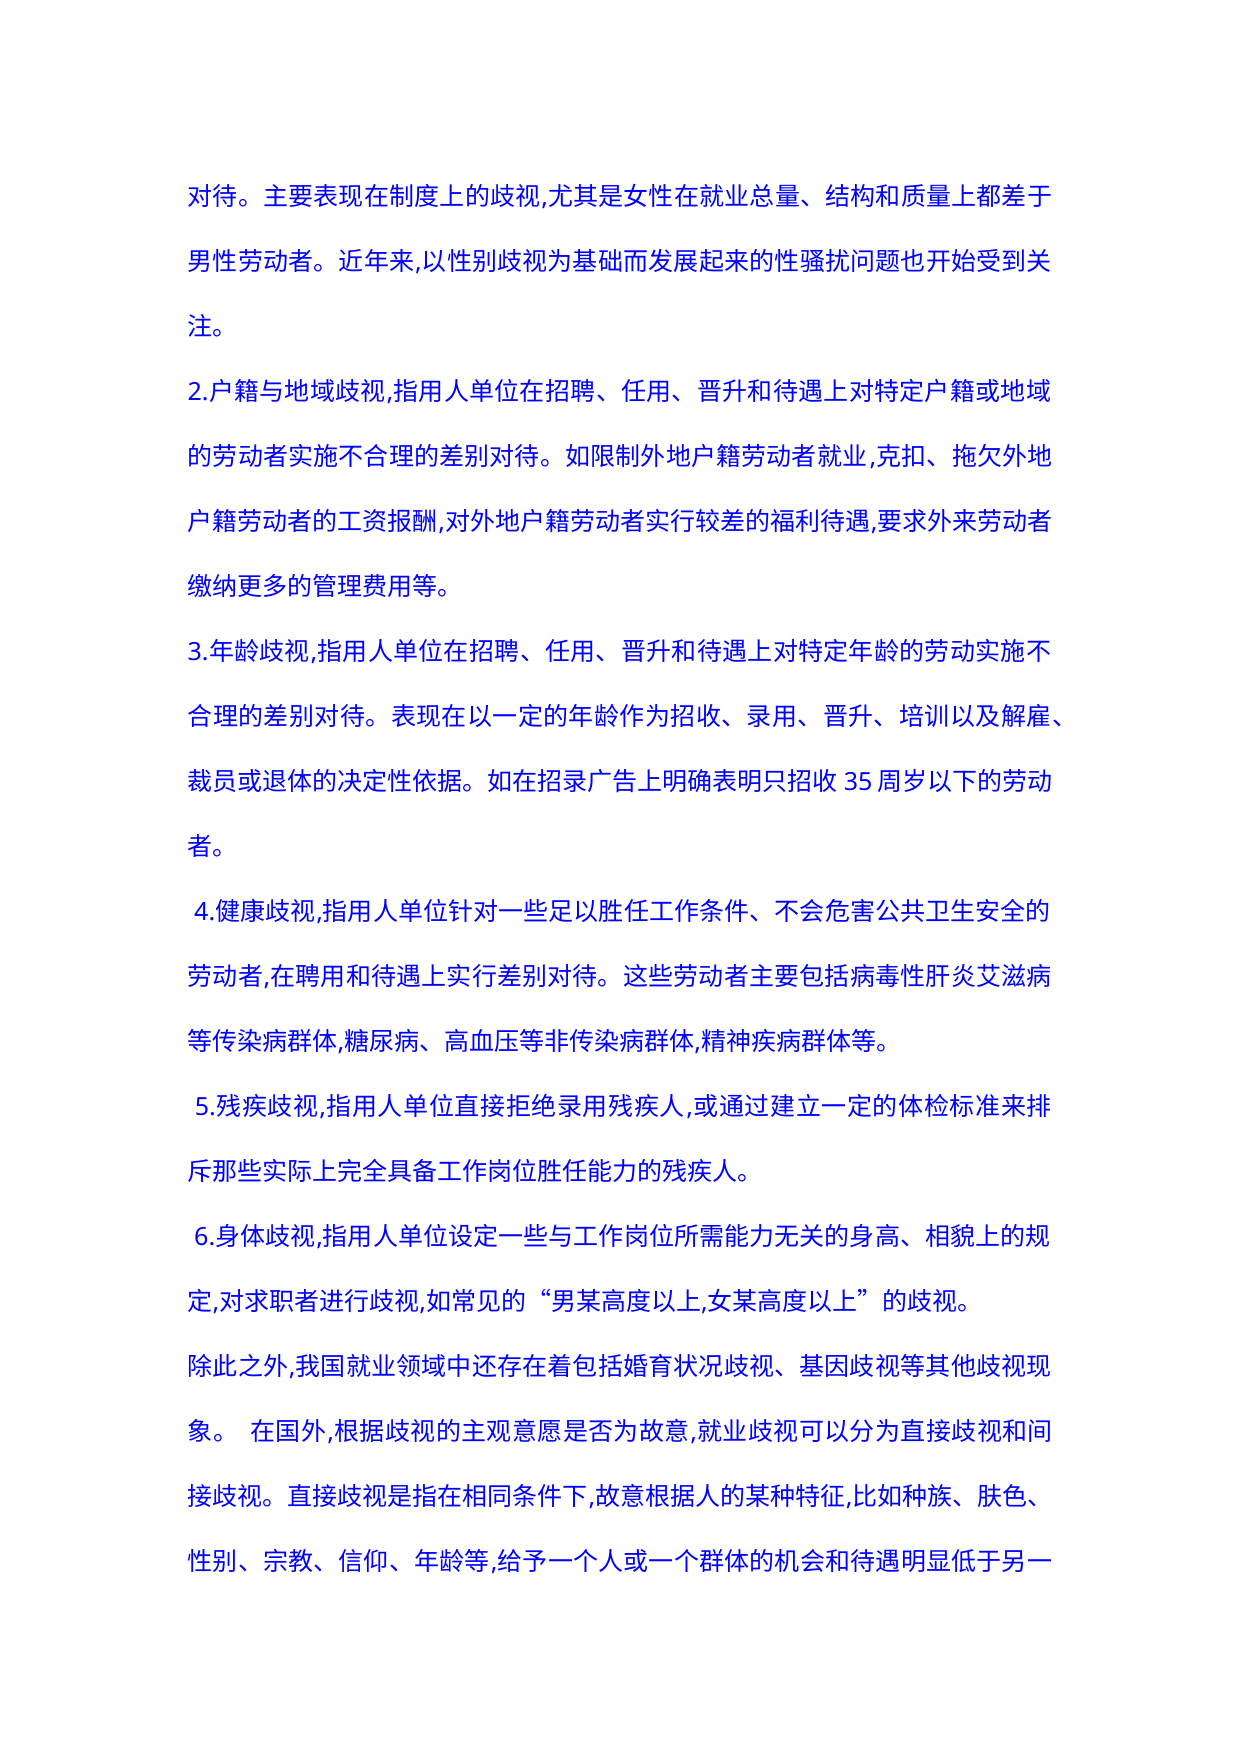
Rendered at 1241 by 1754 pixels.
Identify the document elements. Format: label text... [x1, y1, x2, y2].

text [187, 1332, 1053, 1592]
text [187, 162, 1053, 357]
text 4.健康歧视,指用人单位针对一些足以胜任工作条件、不会危害公共卫生安全的劳动者,在聘用和待遇上实行差别对待。这些劳动者主要包括病毒性肝炎艾滋病等传染病群体,糖尿病、高血压等非传染病群体,精神疾病群体等。 [187, 877, 1053, 1072]
text 2.户籍与地域歧视,指用人单位在招聘、任用、晋升和待遇上对特定户籍或地域的劳动者实施不合理的差别对待。如限制外地户籍劳动者就业,克扣、拖欠外地户籍劳动者的工资报酬,对外地户籍劳动者实行较差的福利待遇,要求外来劳动者缴纳更多的管理费用等。 [187, 357, 1053, 617]
text 5.残疾歧视,指用人单位直接拒绝录用残疾人,或通过建立一定的体检标准来排斥那些实际上完全具备工作岗位胜任能力的残疾人。 [187, 1072, 1053, 1202]
text 3.年龄歧视,指用人单位在招聘、任用、晋升和待遇上对特定年龄的劳动实施不合理的差别对待。表现在以一定的年龄作为招收、录用、晋升、培训以及解雇、裁员或退体的决定性依据。如在招录广告上明确表明只招收35周岁以下的劳动者。 [187, 617, 1053, 877]
text 6.身体歧视,指用人单位设定一些与工作岗位所需能力无关的身高、相貌上的规定,对求职者进行歧视,如常见的“男某高度以上,女某高度以上”的歧视。 [187, 1202, 1053, 1332]
